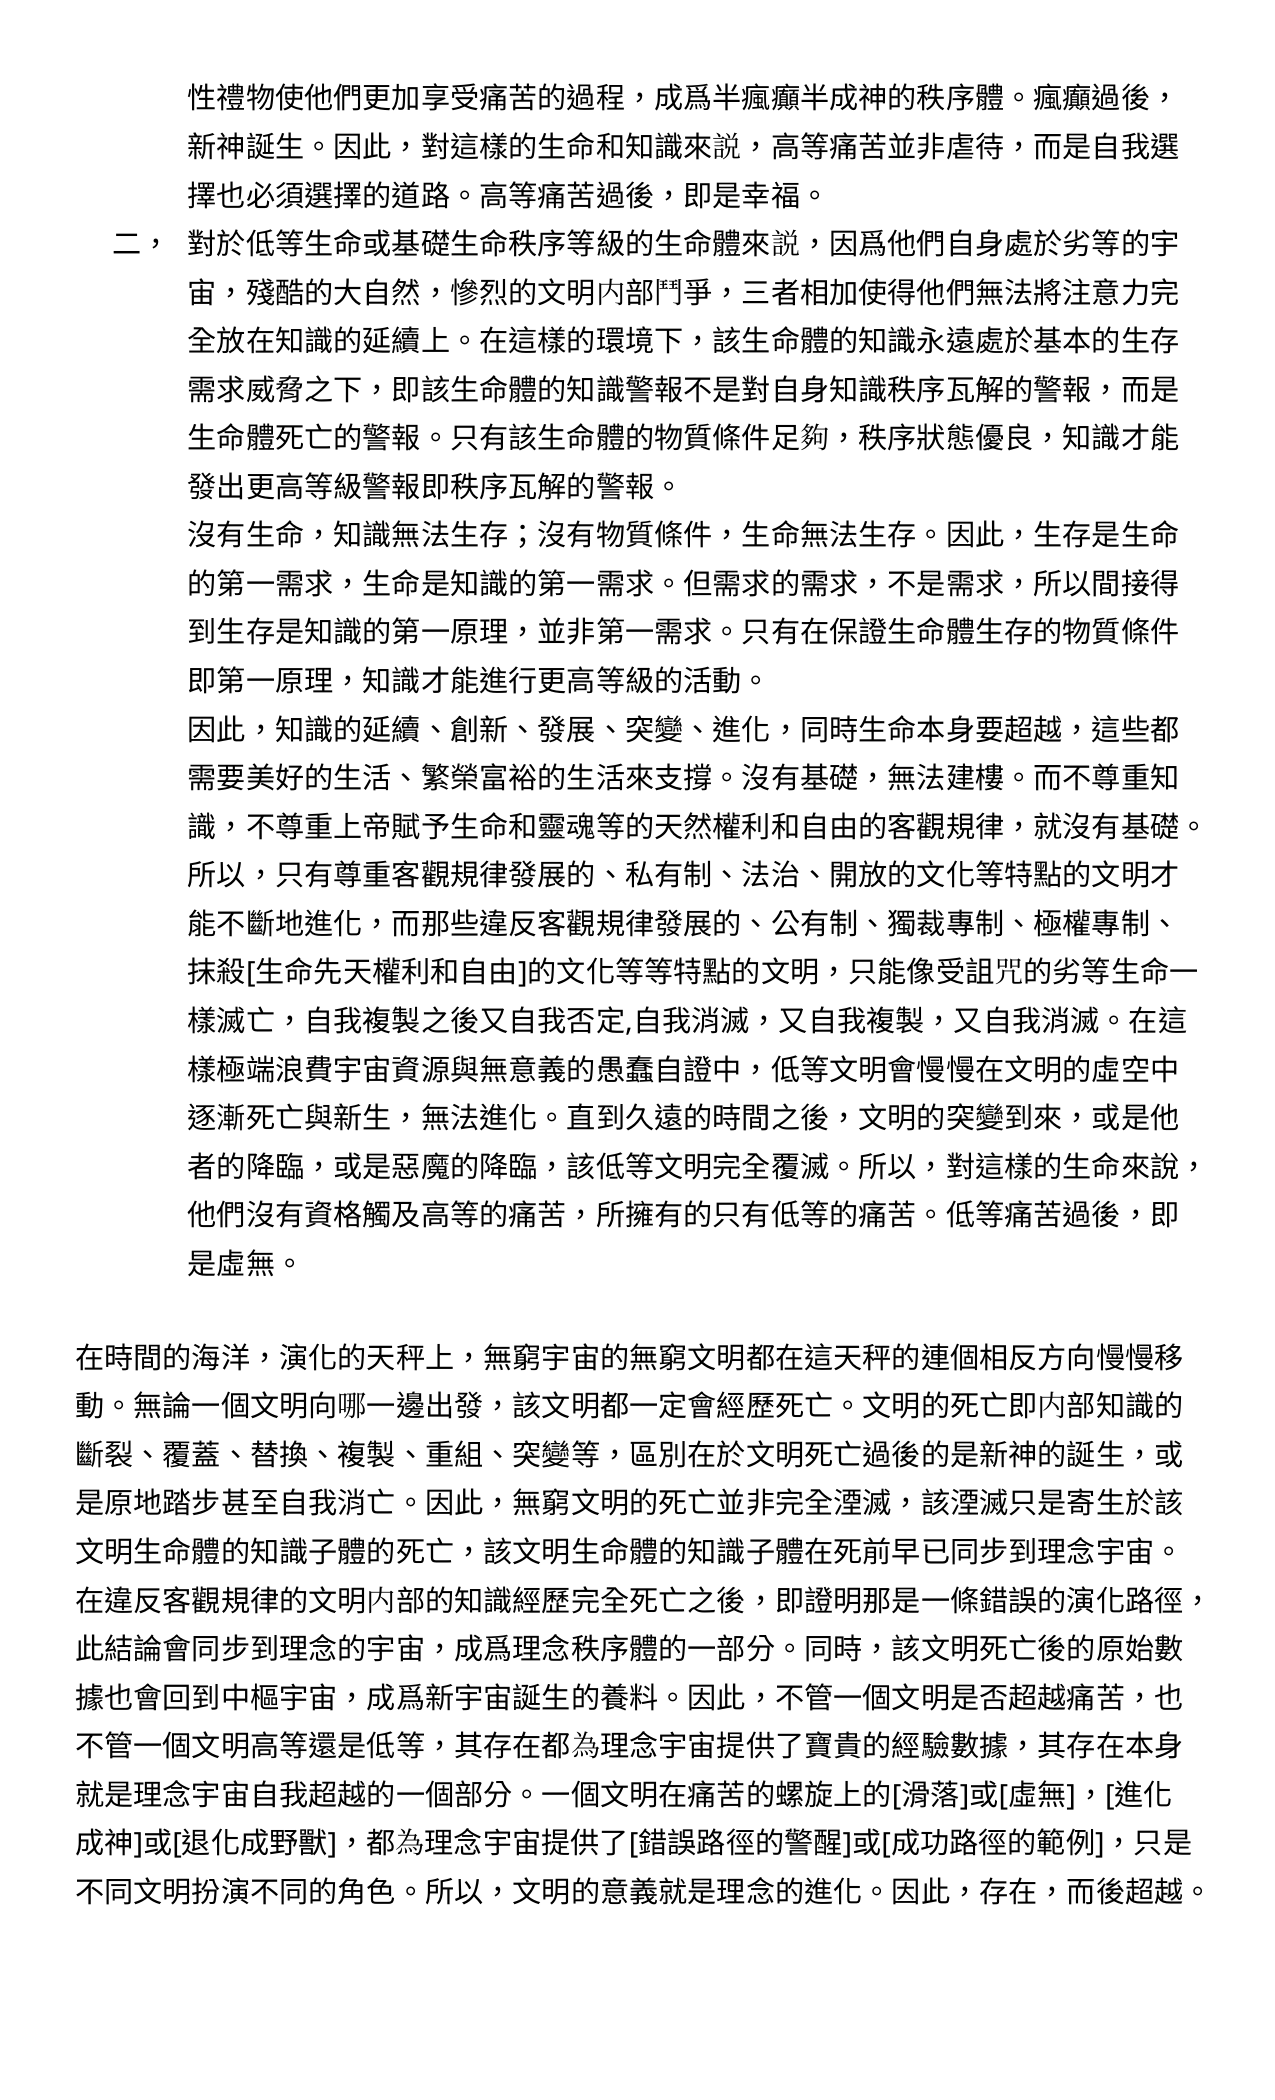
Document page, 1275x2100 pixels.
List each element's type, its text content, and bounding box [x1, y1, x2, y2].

list 沒有生命，知識無法生存；沒有物質條件，生命無法生存。因此，生存是生命的第一需求，生命是知識的第一需求。但需求的需求，不是需求，所以間接得到生存是知識的第一原理，並非第一需求。只有在保證生命體生存的物質條件即第一原理，知識才能進行更高等級的活動。 [187, 512, 1200, 700]
list 因此，知識的延續、創新、發展、突變、進化，同時生命本身要超越，這些都需要美好的生活、繁榮富裕的生活來支撐。沒有基礎，無法建樓。而不尊重知識，不尊重上帝賦予生命和靈魂等的天然權利和自由的客觀規律，就沒有基礎。所以，只有尊重客觀規律發展的、私有制、法治、開放的文化等特點的文明才能不斷地進化，而那些違反客觀規律發展的、公有制、獨裁專制、極權專制、抹殺[生命先天權利和自由]的文化等等特點的文明，只能像受詛咒的劣等生命一樣滅亡，自我複製之後又自我否定,自我消滅，又自我複製，又自我消滅。在這樣極端浪費宇宙資源與無意義的愚蠢自證中，低等文明會慢慢在文明的虛空中逐漸死亡與新生，無法進化。直到久遠的時間之後，文明的突變到來，或是他者的降臨，或是惡魔的降臨，該低等文明完全覆滅。所以，對這樣的生命來說，他們沒有資格觸及高等的痛苦，所擁有的只有低等的痛苦。低等痛苦過後，即是虛無。 [187, 706, 1200, 1282]
list 在時間的海洋，演化的天秤上，無窮宇宙的無窮文明都在這天秤的連個相反方向慢慢移動。無論一個文明向哪一邊出發，該文明都一定會經歷死亡。文明的死亡即内部知識的斷裂、覆蓋、替換、複製、重組、突變等，區別在於文明死亡過後的是新神的誕生，或是原地踏步甚至自我消亡。因此，無窮文明的死亡並非完全湮滅，該湮滅只是寄生於該文明生命體的知識子體的死亡，該文明生命體的知識子體在死前早已同步到理念宇宙。 [75, 1334, 1200, 1571]
